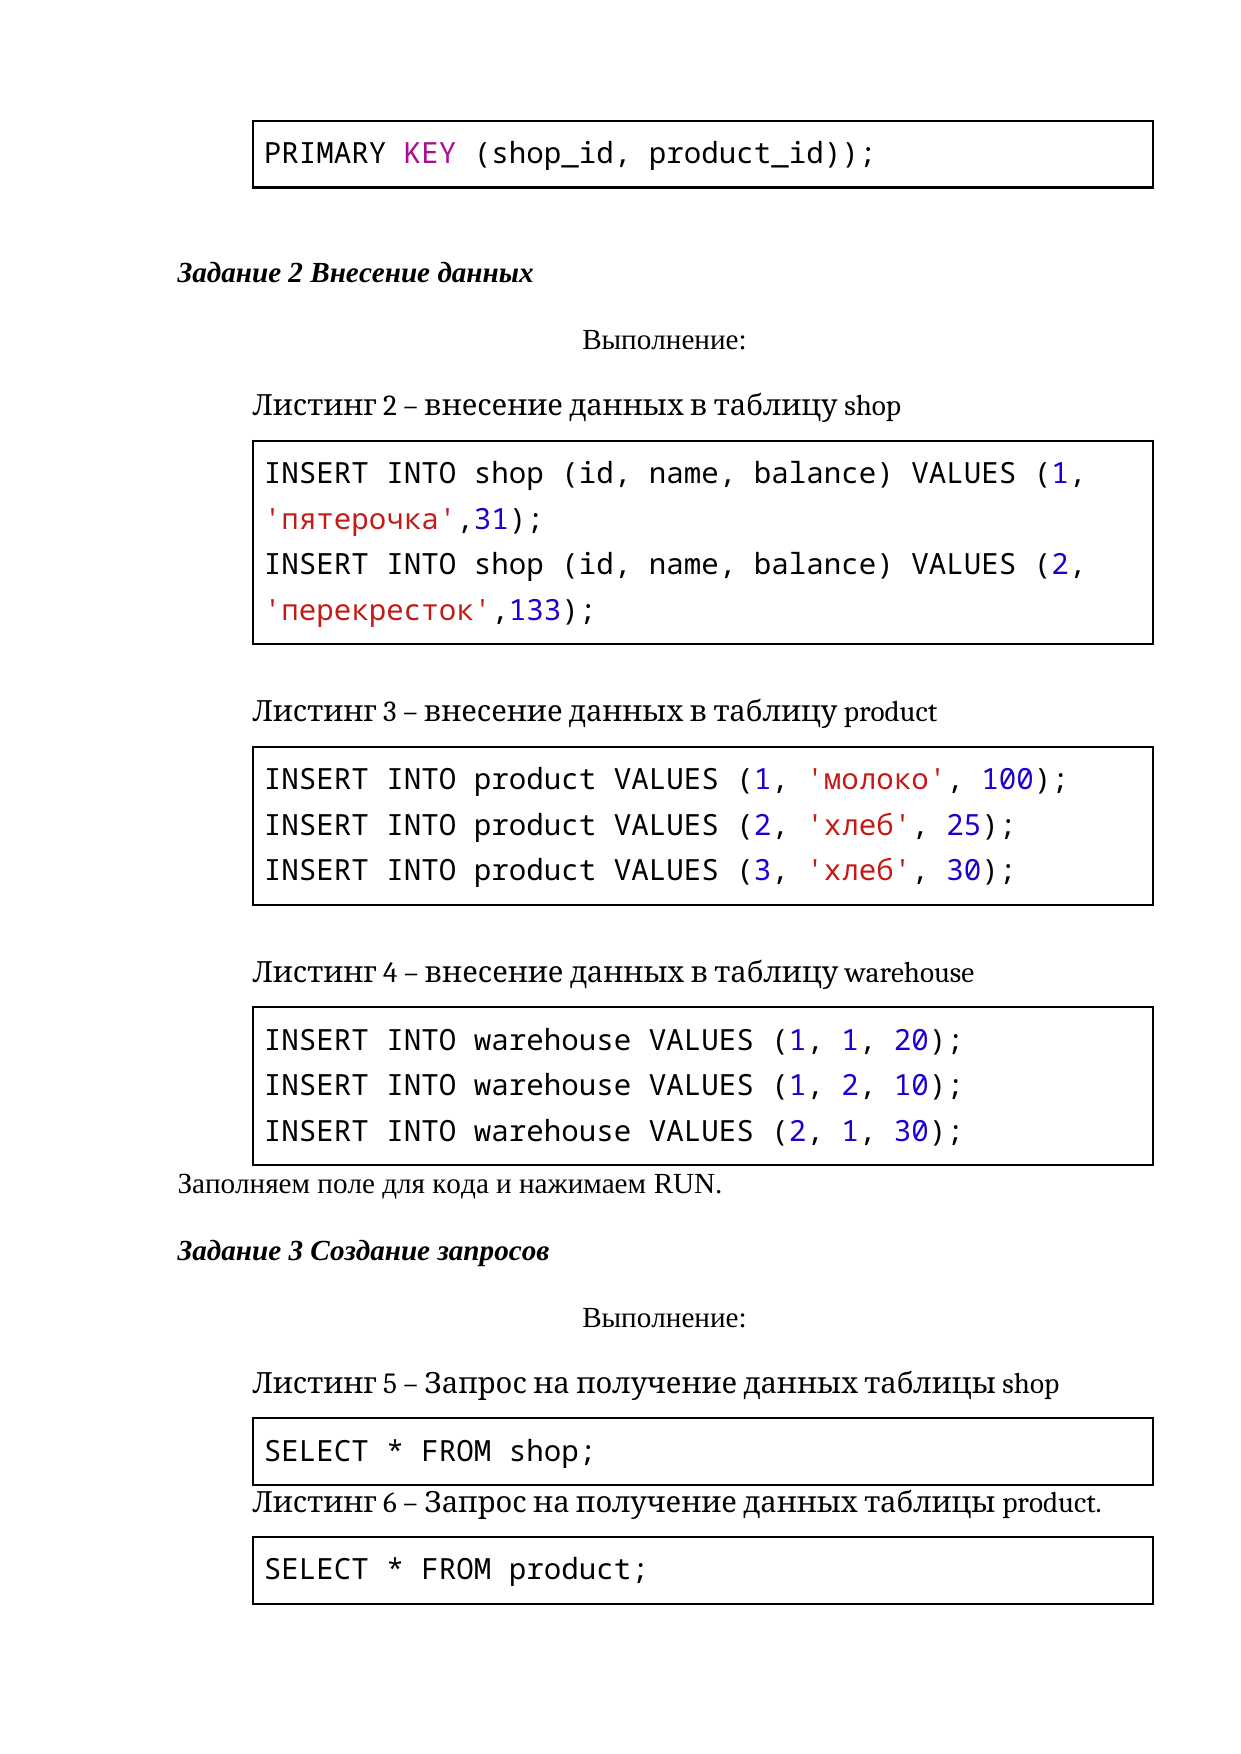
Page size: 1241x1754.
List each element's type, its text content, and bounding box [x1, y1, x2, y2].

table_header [254, 122, 1152, 186]
table_header SELECT * FROM shop; [254, 1419, 1152, 1484]
text Выполнение: [177, 1300, 1152, 1333]
text Листинг 4 – внесение данных в таблицу warehouse [252, 956, 1152, 989]
text Задание 3 Cоздание запросов [177, 1233, 1152, 1267]
table_header INSERT INTO product VALUES (1, 'молоко', 100); INSERT INTO product VALUES (2, 'хлеб', 25); INSERT INTO product VALUES (3, 'хлеб', 30); [254, 748, 1152, 903]
text Выполнение: [177, 322, 1152, 356]
text Листинг 6 – Запрос на получение данных таблицы product. [252, 1486, 1152, 1519]
text Листинг 3 – внесение данных в таблицу product [252, 696, 1152, 729]
table_header INSERT INTO shop (id, name, balance) VALUES (1, 'пятерочка',31); INSERT INTO shop (id, name, balance) VALUES (2, 'перекресток',133); [254, 442, 1152, 643]
table_header SELECT * FROM product; [254, 1538, 1152, 1603]
text Листинг 2 – внесение данных в таблицу shop [252, 389, 1152, 423]
table_header INSERT INTO warehouse VALUES (1, 1, 20); INSERT INTO warehouse VALUES (1, 2, 10); INSERT INTO warehouse VALUES (2, 1, 30); [254, 1008, 1152, 1164]
text Задание 2 Внесение данных [177, 256, 1152, 289]
text Заполняем поле для кода и нажимаем RUN. [177, 1166, 1152, 1199]
text Листинг 5 – Запрос на получение данных таблицы shop [252, 1367, 1152, 1401]
